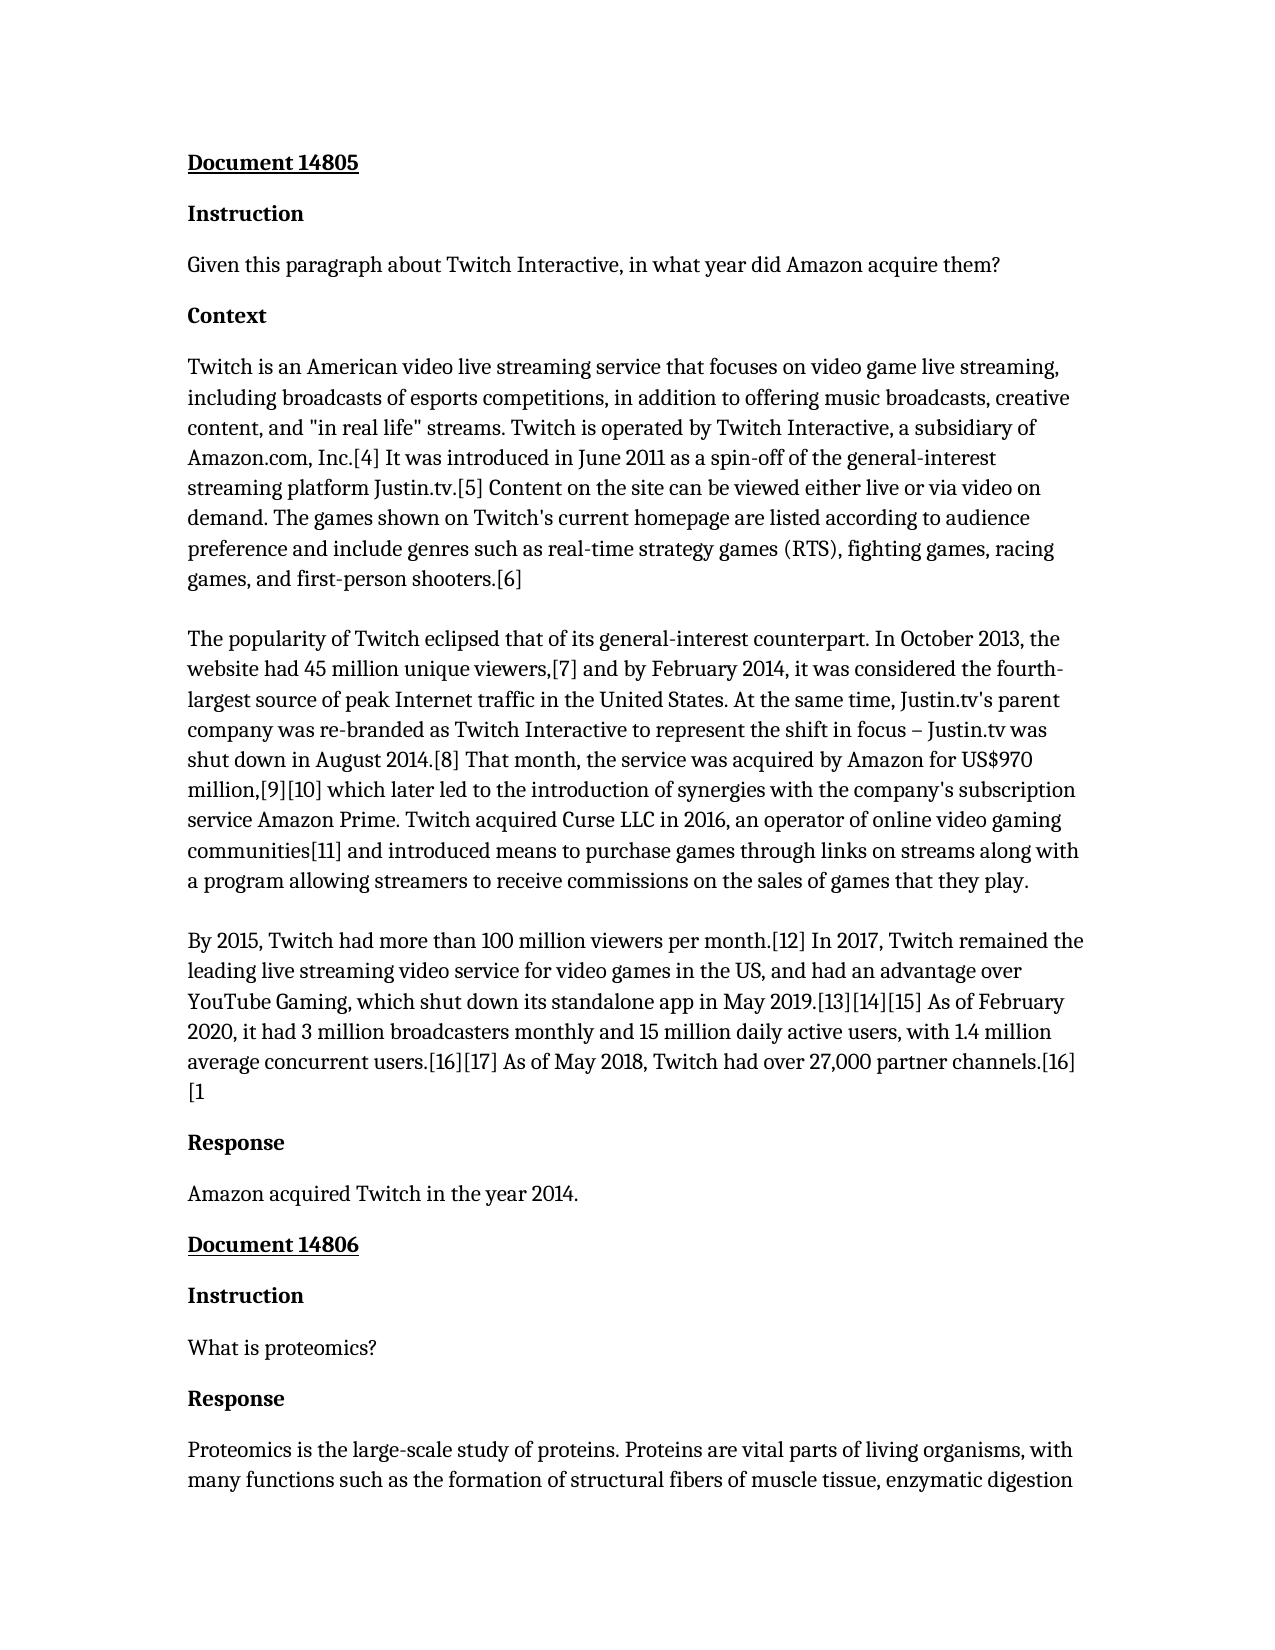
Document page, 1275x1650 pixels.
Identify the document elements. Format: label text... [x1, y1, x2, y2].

text Twitch is an American video live streaming service that focuses on video game live streaming, including broadcasts of esports competitions, in addition to offering music broadcasts, creative content, and "in real life" streams. Twitch is operated by Twitch Interactive, a subsidiary of Amazon.com, Inc.[4] It was introduced in June 2011 as a spin-off of the general-interest streaming platform Justin.tv.[5] Content on the site can be viewed either live or via video on demand. The games shown on Twitch's current homepage are listed according to audience preference and include genres such as real-time strategy games (RTS), fighting games, racing games, and first-person shooters.[6] The popularity of Twitch eclipsed that of its general-interest counterpart. In October 2013, the website had 45 million unique viewers,[7] and by February 2014, it was considered the fourth-largest source of peak Internet traffic in the United States. At the same time, Justin.tv's parent company was re-branded as Twitch Interactive to represent the shift in focus – Justin.tv was shut down in August 2014.[8] That month, the service was acquired by Amazon for US$970 million,[9][10] which later led to the introduction of synergies with the company's subscription service Amazon Prime. Twitch acquired Curse LLC in 2016, an operator of online video gaming communities[11] and introduced means to purchase games through links on streams along with a program allowing streamers to receive commissions on the sales of games that they play. By 2015, Twitch had more than 100 million viewers per month.[12] In 2017, Twitch remained the leading live streaming video service for video games in the US, and had an advantage over YouTube Gaming, which shut down its standalone app in May 2019.[13][14][15] As of February 2020, it had 3 million broadcasters monthly and 15 million daily active users, with 1.4 million average concurrent users.[16][17] As of May 2018, Twitch had over 27,000 partner channels.[16][1 [187, 354, 1087, 1106]
text Instruction [187, 201, 1087, 227]
text Document 14806 [187, 1232, 1087, 1259]
text Context [187, 303, 1087, 329]
text Amazon acquired Twitch in the year 2014. [187, 1181, 1087, 1208]
text Given this paragraph about Twitch Interactive, in what year did Amazon acquire them? [187, 252, 1087, 278]
text Response [187, 1385, 1087, 1412]
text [187, 1436, 1087, 1493]
text Document 14805 [187, 150, 1087, 176]
text Instruction [187, 1283, 1087, 1310]
text Response [187, 1130, 1087, 1157]
text What is proteomics? [187, 1334, 1087, 1361]
